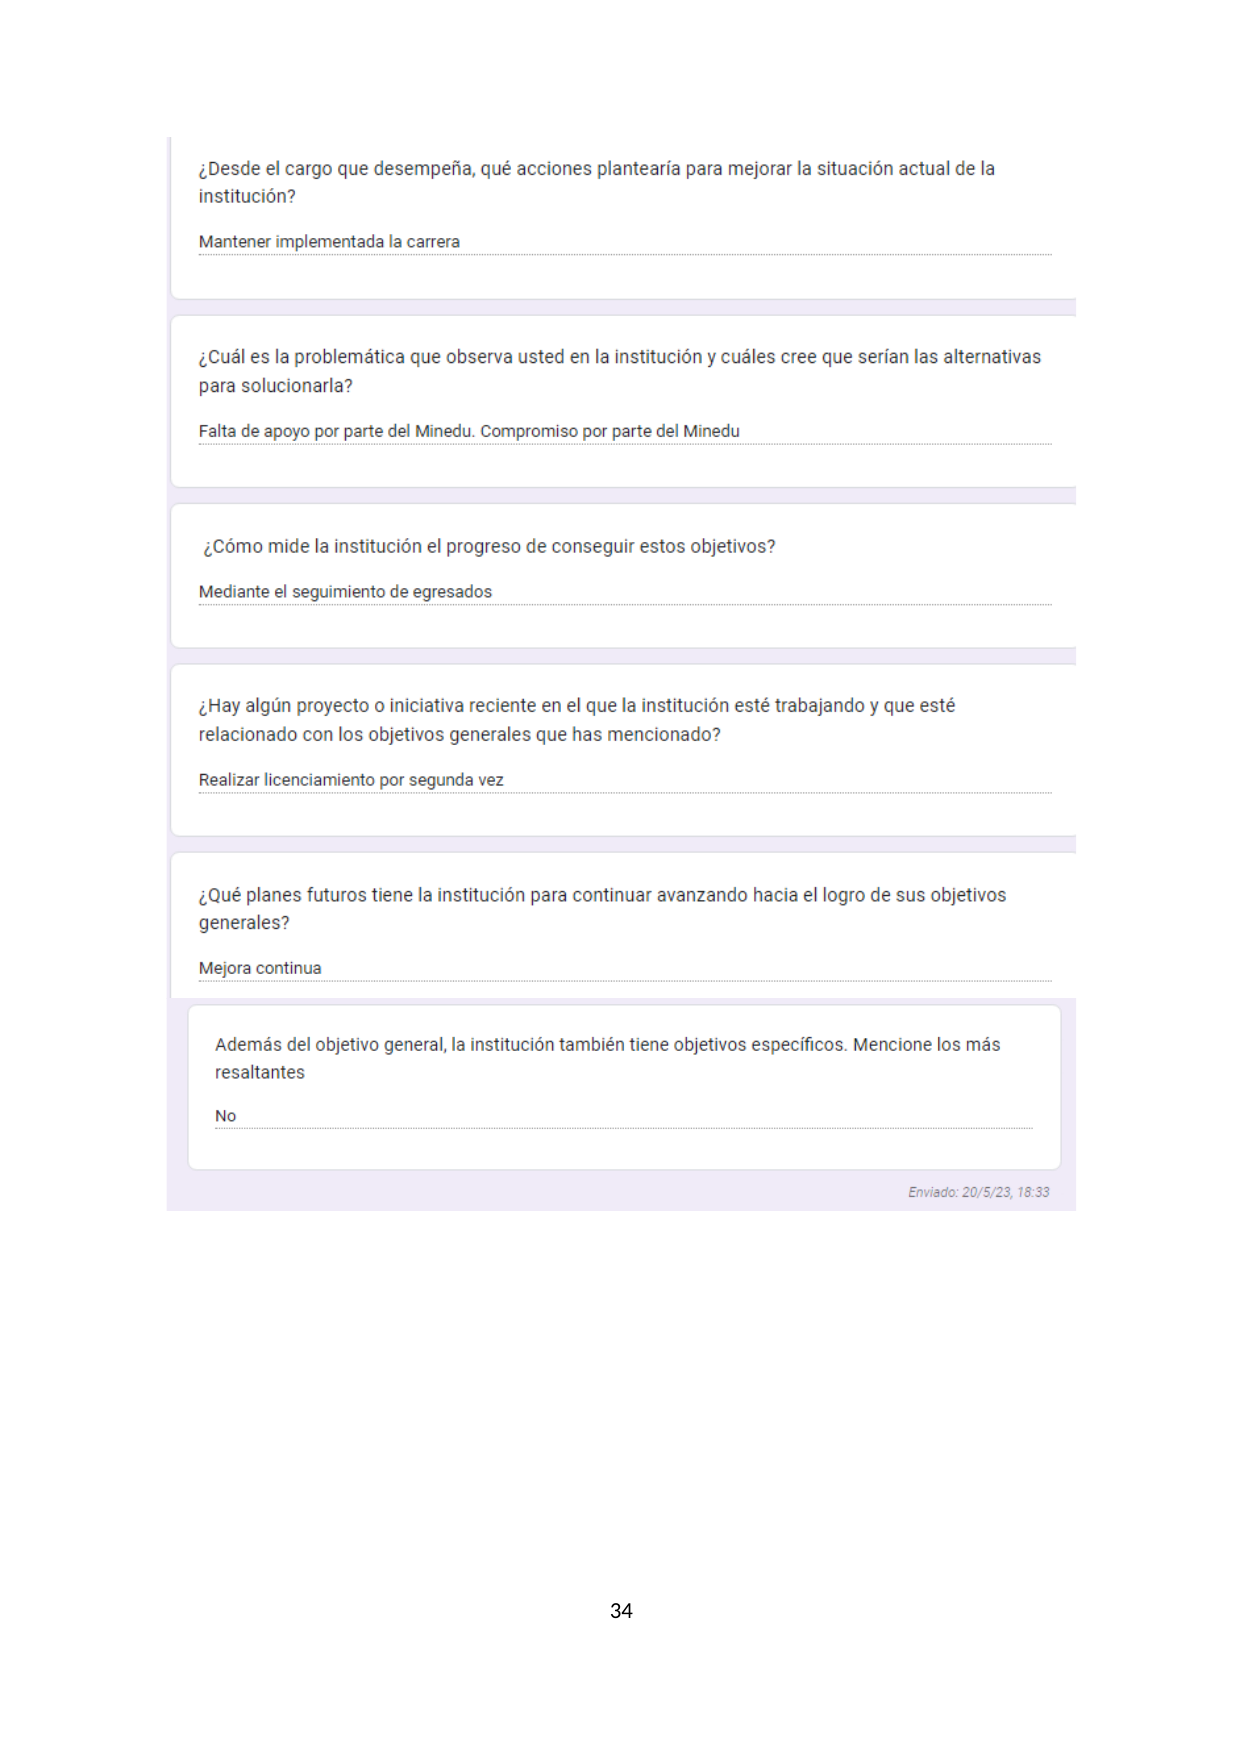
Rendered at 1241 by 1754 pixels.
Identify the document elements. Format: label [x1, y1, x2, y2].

picture [166, 137, 1077, 1211]
